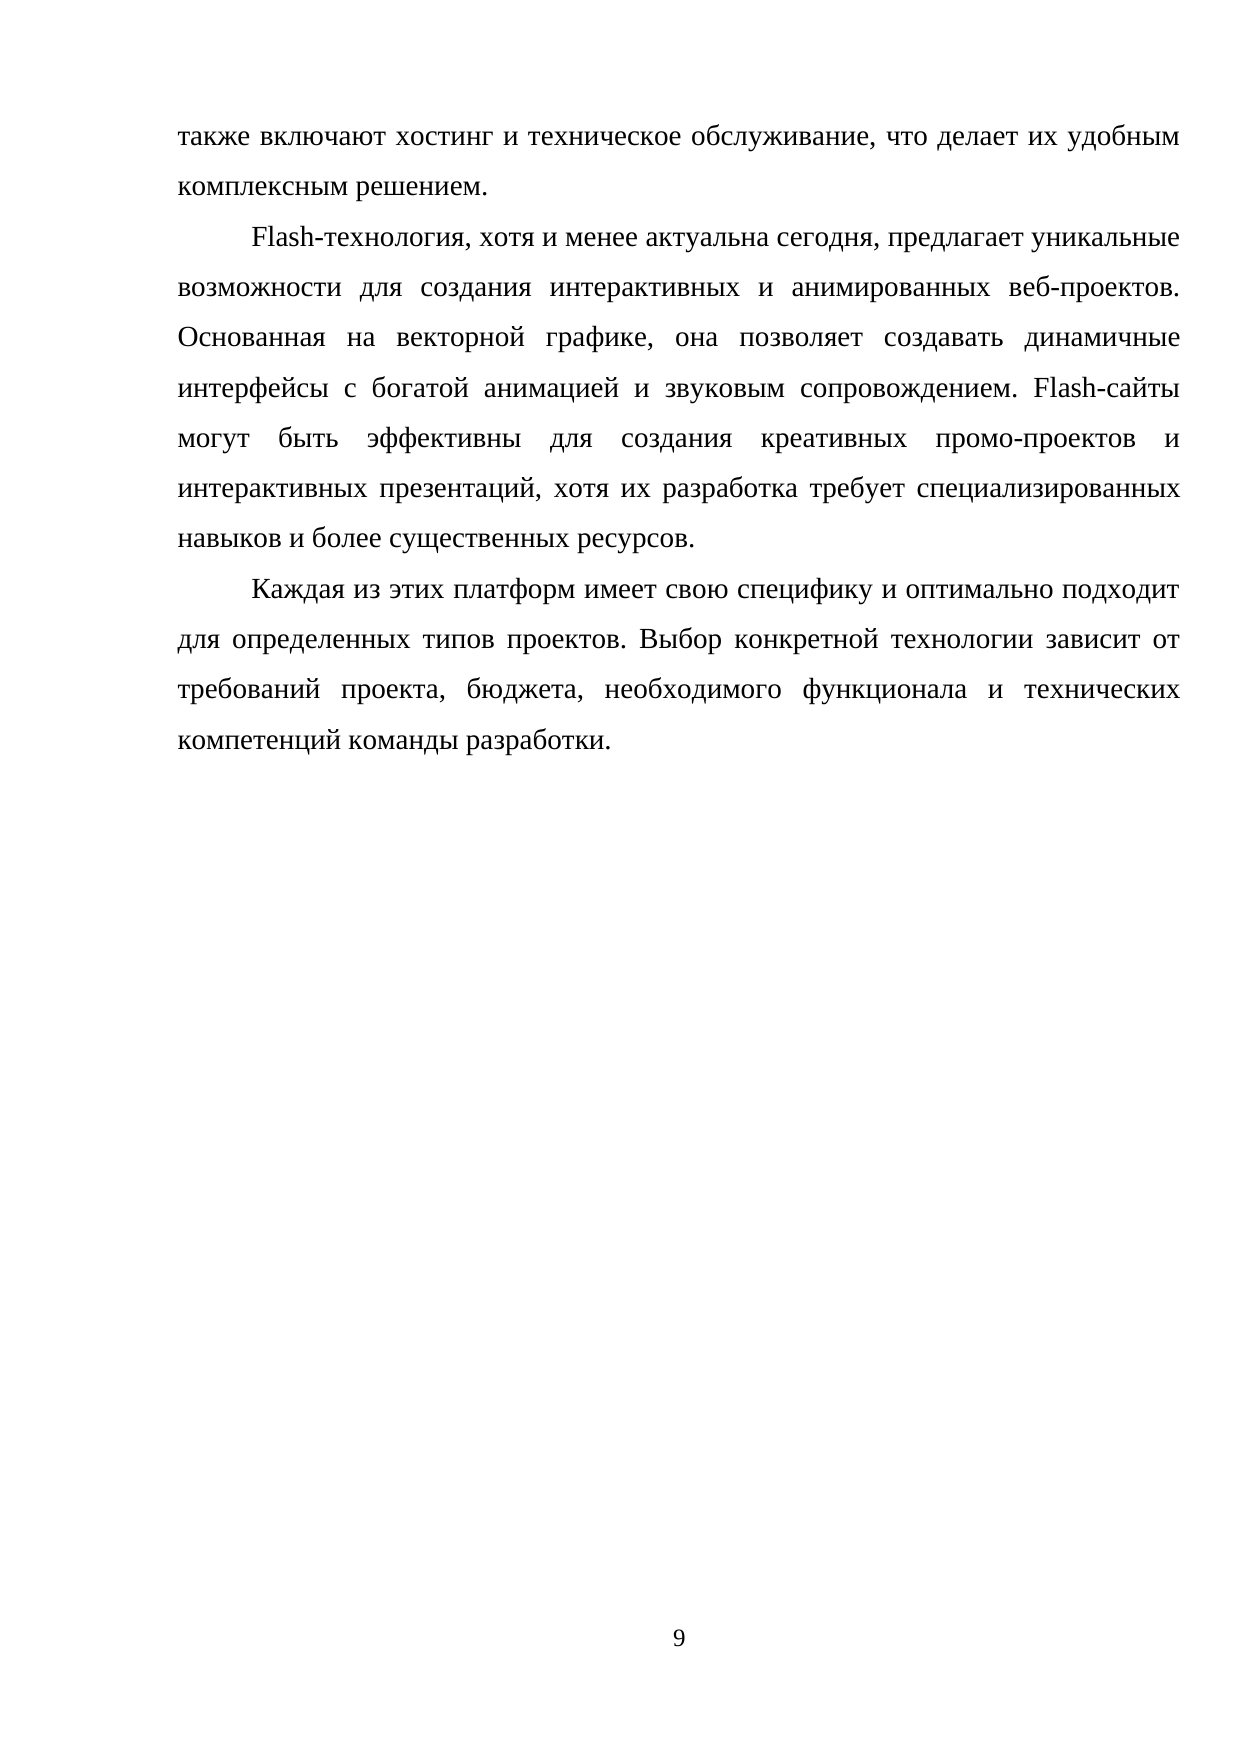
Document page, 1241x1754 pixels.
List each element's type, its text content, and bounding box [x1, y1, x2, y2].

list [177, 118, 1181, 202]
list Каждая из этих платформ имеет свою специфику и оптимально подходит для определенных типов проектов. Выбор конкретной технологии зависит от требований проекта, бюджета, необходимого функционала и технических компетенций команды разработки. [177, 571, 1181, 755]
list Flash-технология, хотя и менее актуальна сегодня, предлагает уникальные возможности для создания интерактивных и анимированных веб-проектов. Основанная на векторной графике, она позволяет создавать динамичные интерфейсы с богатой анимацией и звуковым сопровождением. Flash-сайты могут быть эффективны для создания креативных промо-проектов и интерактивных презентаций, хотя их разработка требует специализированных навыков и более существенных ресурсов. [177, 219, 1181, 554]
